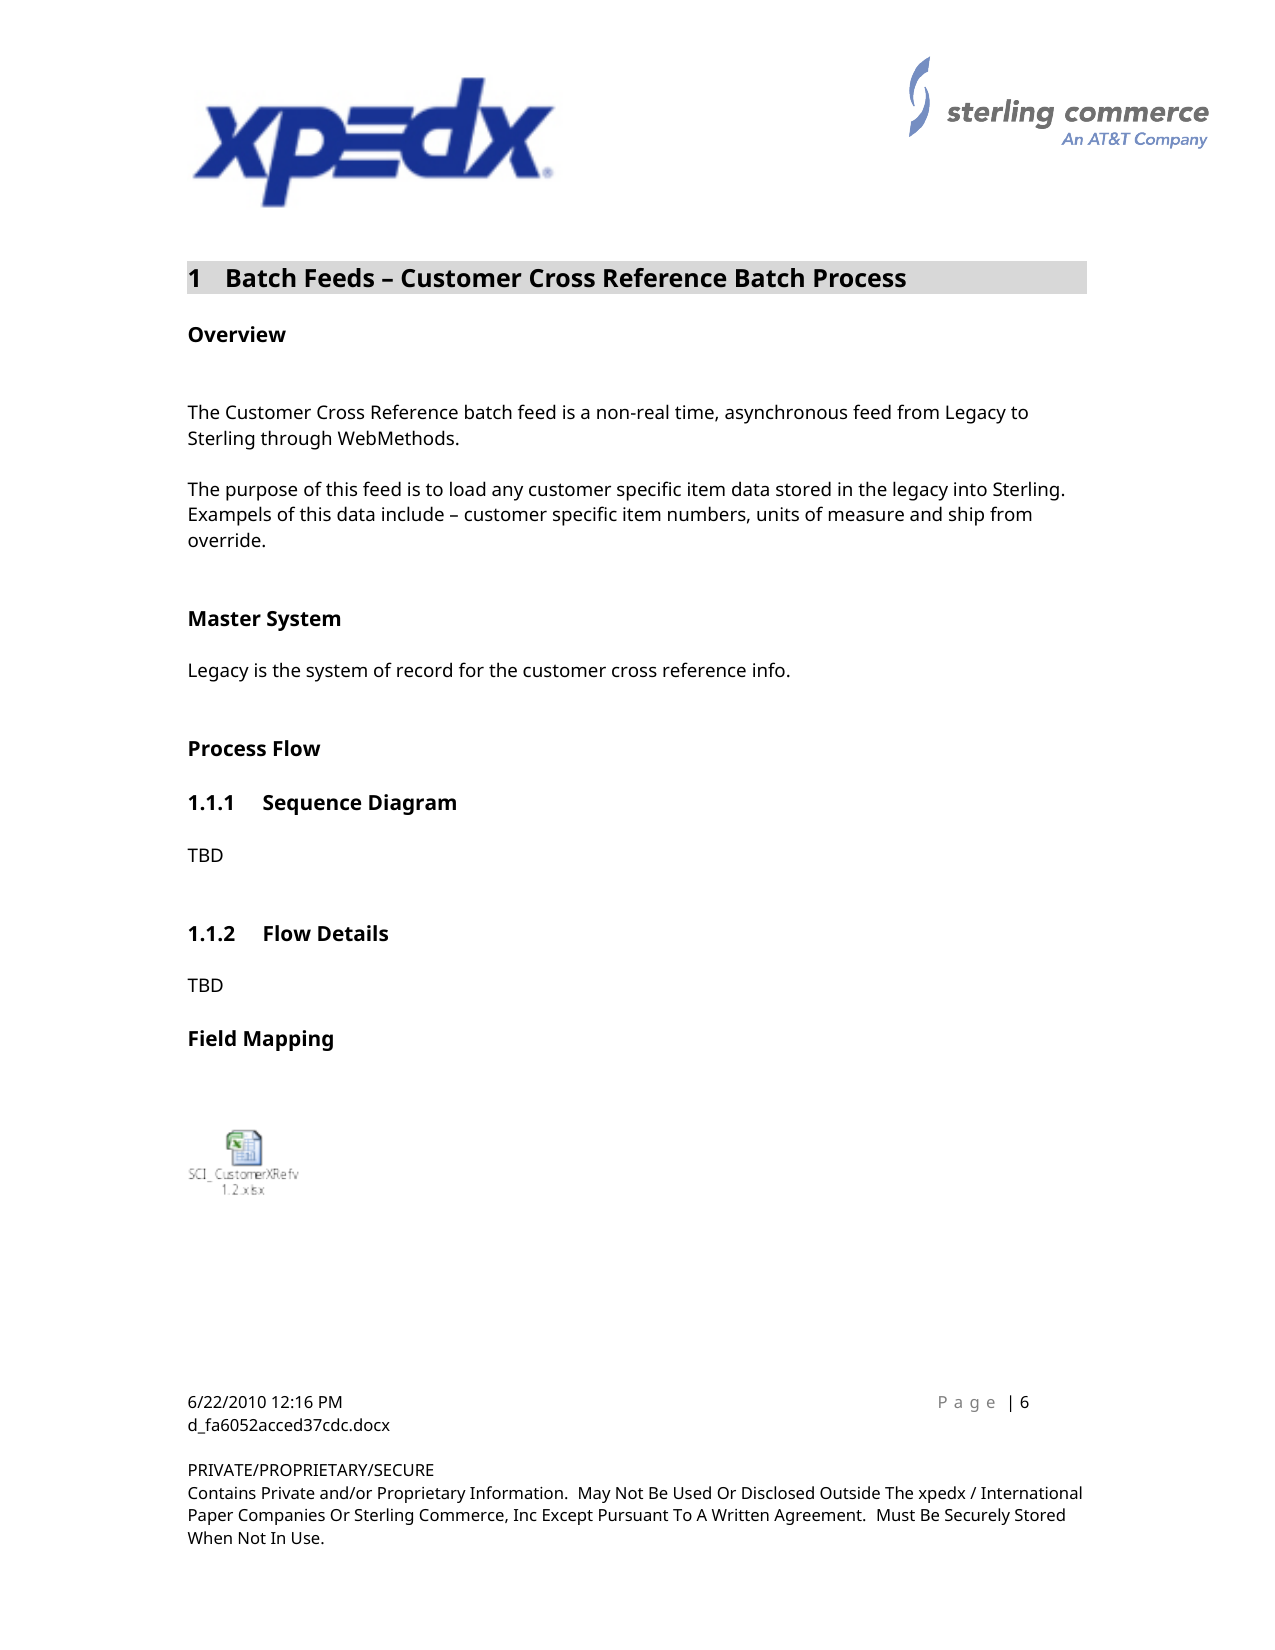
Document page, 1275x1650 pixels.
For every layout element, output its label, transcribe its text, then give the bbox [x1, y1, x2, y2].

text TBD [187, 842, 1087, 868]
subtitle Overview [187, 320, 1087, 348]
subtitle Master System [187, 604, 1087, 632]
text The purpose of this feed is to load any customer specific item data stored in the legacy into . Exampels of this data include – customer specific item numbers, units of measure and ship from override. [187, 476, 1087, 553]
text TBD [187, 973, 1087, 998]
subtitle Field Mapping [187, 1024, 1087, 1052]
text The Customer Cross Reference batch feed is a non-real time, asynchronous feed from Legacy to through WebMethods. [187, 399, 1087, 451]
subtitle Sequence Diagram [187, 788, 1087, 817]
subtitle Process Flow [187, 734, 1087, 763]
picture [187, 74, 593, 210]
text Legacy is the system of record for the customer cross reference info. [187, 658, 1087, 683]
subtitle Flow Details [187, 919, 1087, 947]
picture [908, 56, 1209, 149]
subtitle Batch Feeds – Customer Cross Reference Batch Process [187, 261, 1087, 294]
